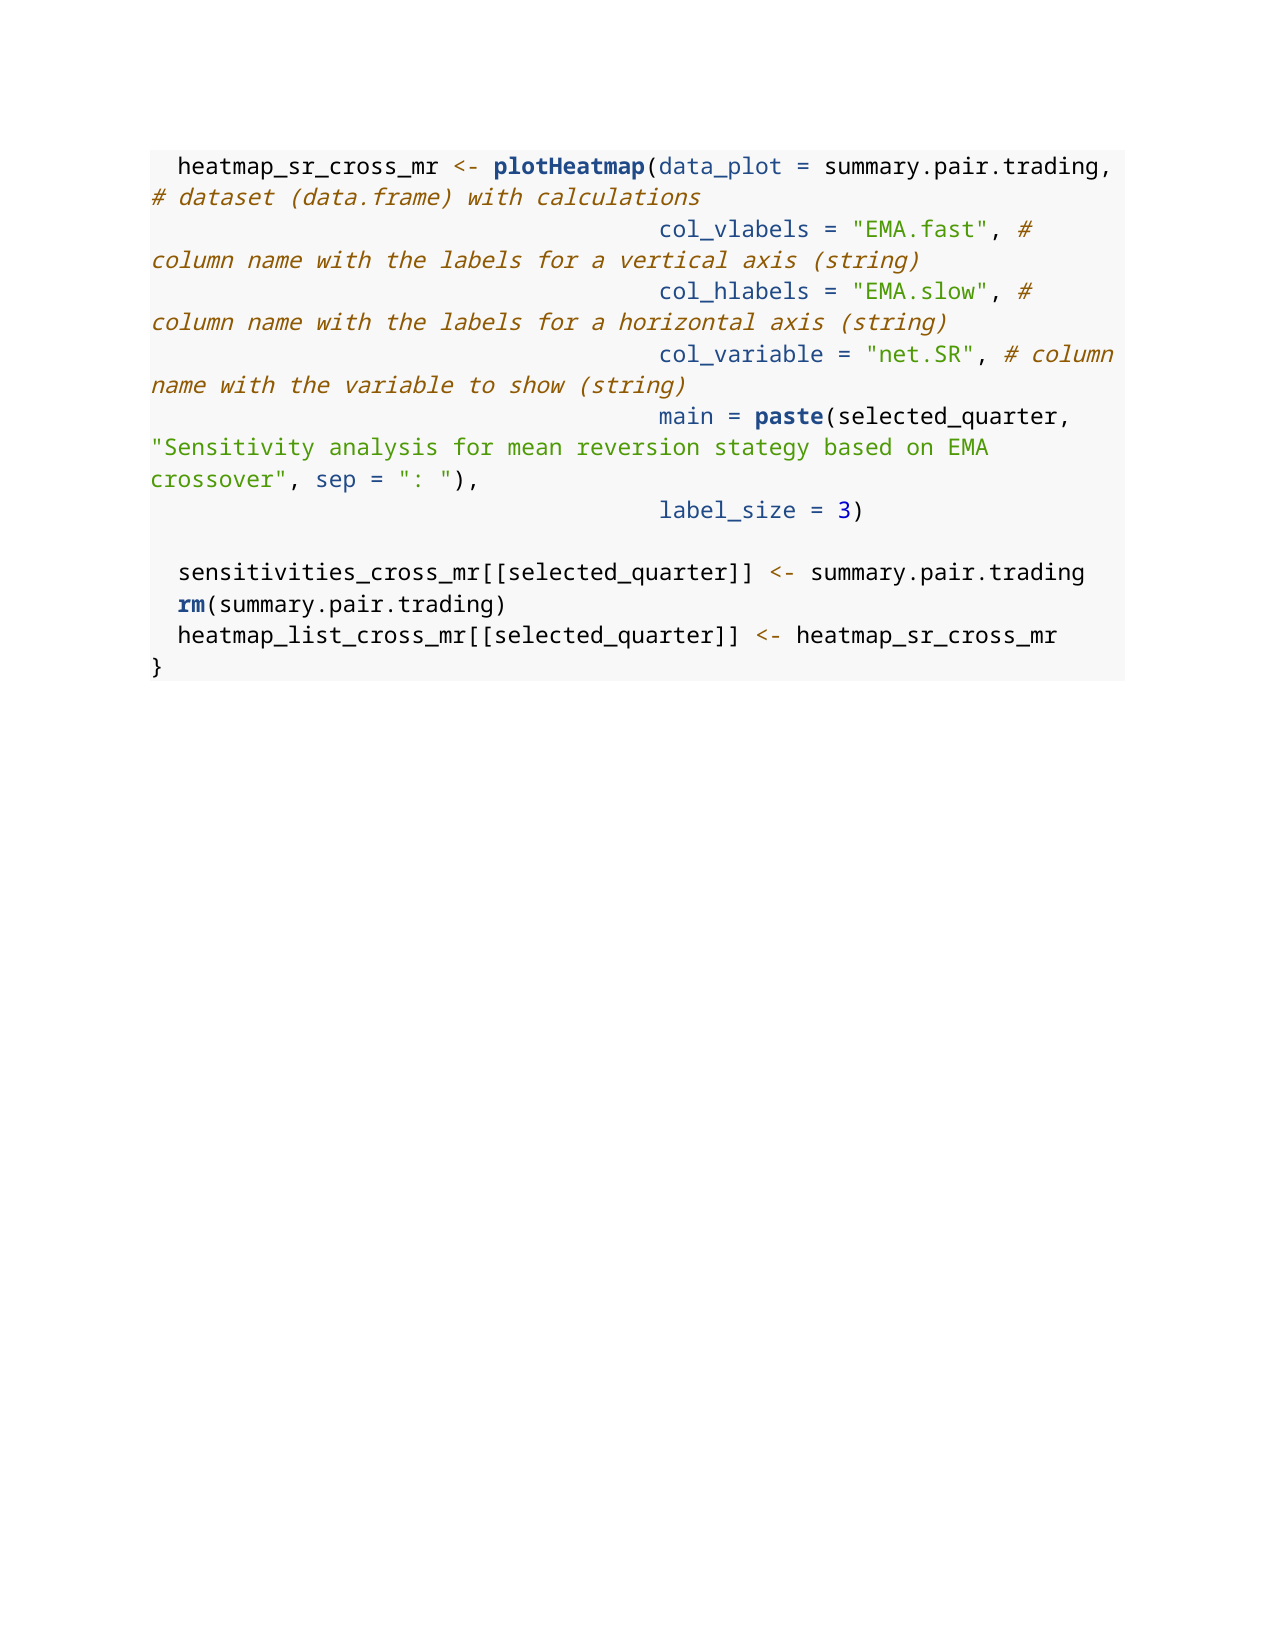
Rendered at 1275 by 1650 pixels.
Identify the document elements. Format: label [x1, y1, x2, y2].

text [150, 150, 1125, 681]
